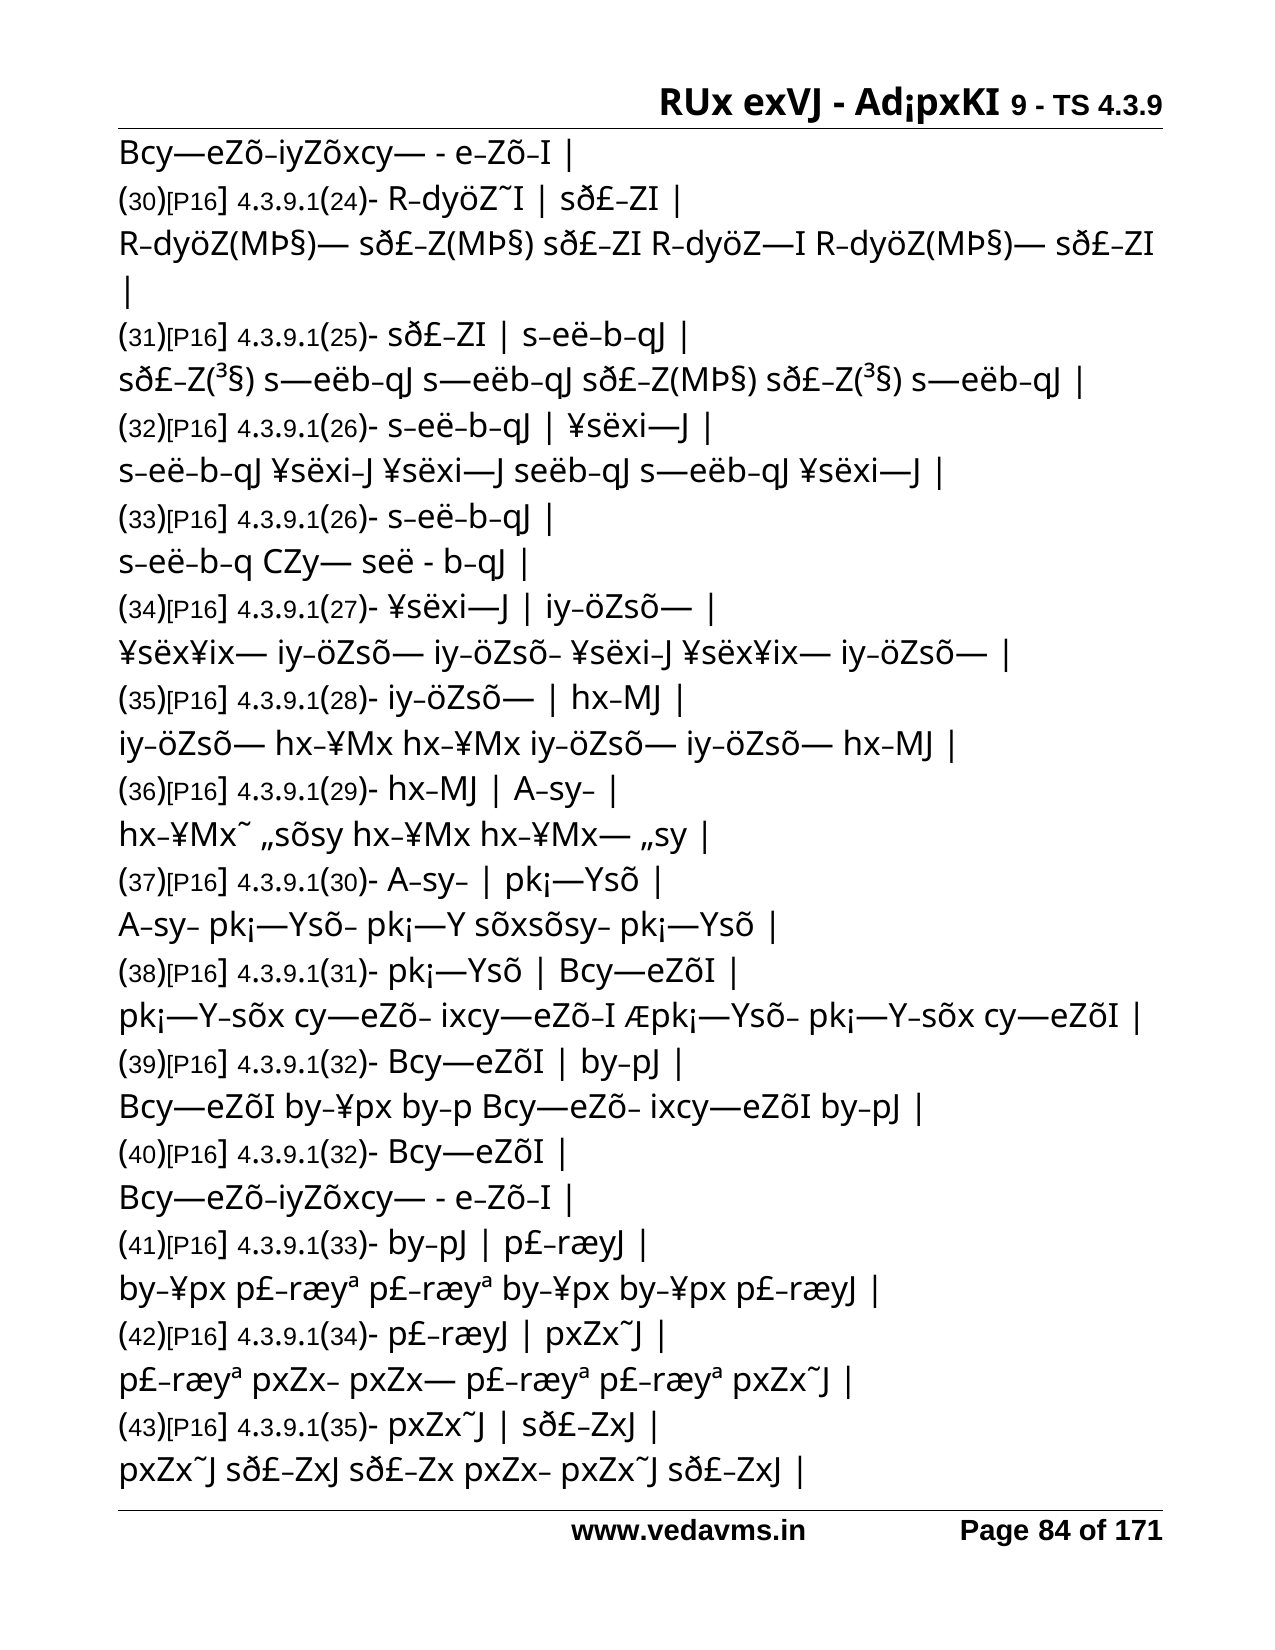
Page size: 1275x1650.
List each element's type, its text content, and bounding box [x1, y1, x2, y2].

text R–dyöZ(MÞ§)— sð£–Z(MÞ§) sð£–ZI R–dyöZ—I R–dyöZ(MÞ§)— sð£–ZI | [118, 220, 1163, 311]
text (32)[P16] 4.3.9.1(26)- s–eë–b–qJ | ¥sëxi—J | [118, 402, 1163, 447]
text Bcy—eZõI by–¥px by–p Bcy—eZõ– ixcy—eZõI by–pJ | [118, 1083, 1163, 1128]
text Bcy—eZõ–iyZõxcy— - e–Zõ–I | [118, 129, 1163, 174]
text (33)[P16] 4.3.9.1(26)- s–eë–b–qJ | [118, 492, 1163, 538]
text s–eë–b–qJ ¥sëxi–J ¥sëxi—J seëb–qJ s—eëb–qJ ¥sëxi—J | [118, 447, 1163, 492]
text p£–ræyª pxZx– pxZx— p£–ræyª p£–ræyª pxZx˜J | [118, 1355, 1163, 1401]
text (37)[P16] 4.3.9.1(30)- A–sy– | pk¡—Ysõ | [118, 856, 1163, 901]
text (41)[P16] 4.3.9.1(33)- by–pJ | p£–ræyJ | [118, 1219, 1163, 1264]
text (30)[P16] 4.3.9.1(24)- R–dyöZ˜I | sð£–ZI | [118, 174, 1163, 220]
text pk¡—Y–sõx cy—eZõ– ixcy—eZõ–I Æpk¡—Ysõ– pk¡—Y–sõx cy—eZõI | [118, 992, 1163, 1037]
text ¥sëx¥ix— iy–öZsõ— iy–öZsõ– ¥sëxi–J ¥sëx¥ix— iy–öZsõ— | [118, 629, 1163, 674]
text (35)[P16] 4.3.9.1(28)- iy–öZsõ— | hx–MJ | [118, 674, 1163, 719]
text hx–¥Mx˜ „sõsy hx–¥Mx hx–¥Mx— „sy | [118, 810, 1163, 856]
text (40)[P16] 4.3.9.1(32)- Bcy—eZõI | [118, 1128, 1163, 1174]
text (36)[P16] 4.3.9.1(29)- hx–MJ | A–sy– | [118, 765, 1163, 810]
text Bcy—eZõ–iyZõxcy— - e–Zõ–I | [118, 1174, 1163, 1219]
text iy–öZsõ— hx–¥Mx hx–¥Mx iy–öZsõ— iy–öZsõ— hx–MJ | [118, 719, 1163, 765]
text s–eë–b–q CZy— seë - b–qJ | [118, 538, 1163, 583]
text A–sy– pk¡—Ysõ– pk¡—Y sõxsõsy– pk¡—Ysõ | [118, 901, 1163, 947]
text (42)[P16] 4.3.9.1(34)- p£–ræyJ | pxZx˜J | [118, 1310, 1163, 1355]
text (34)[P16] 4.3.9.1(27)- ¥sëxi—J | iy–öZsõ— | [118, 583, 1163, 629]
text (38)[P16] 4.3.9.1(31)- pk¡—Ysõ | Bcy—eZõI | [118, 947, 1163, 992]
text (39)[P16] 4.3.9.1(32)- Bcy—eZõI | by–pJ | [118, 1037, 1163, 1083]
text sð£–Z(³§) s—eëb–qJ s—eëb–qJ sð£–Z(MÞ§) sð£–Z(³§) s—eëb–qJ | [118, 356, 1163, 402]
text (43)[P16] 4.3.9.1(35)- pxZx˜J | sð£–ZxJ | [118, 1401, 1163, 1446]
text pxZx˜J sð£–ZxJ sð£–Zx pxZx– pxZx˜J sð£–ZxJ | [118, 1446, 1163, 1492]
text by–¥px p£–ræyª p£–ræyª by–¥px by–¥px p£–ræyJ | [118, 1264, 1163, 1310]
text (31)[P16] 4.3.9.1(25)- sð£–ZI | s–eë–b–qJ | [118, 311, 1163, 356]
